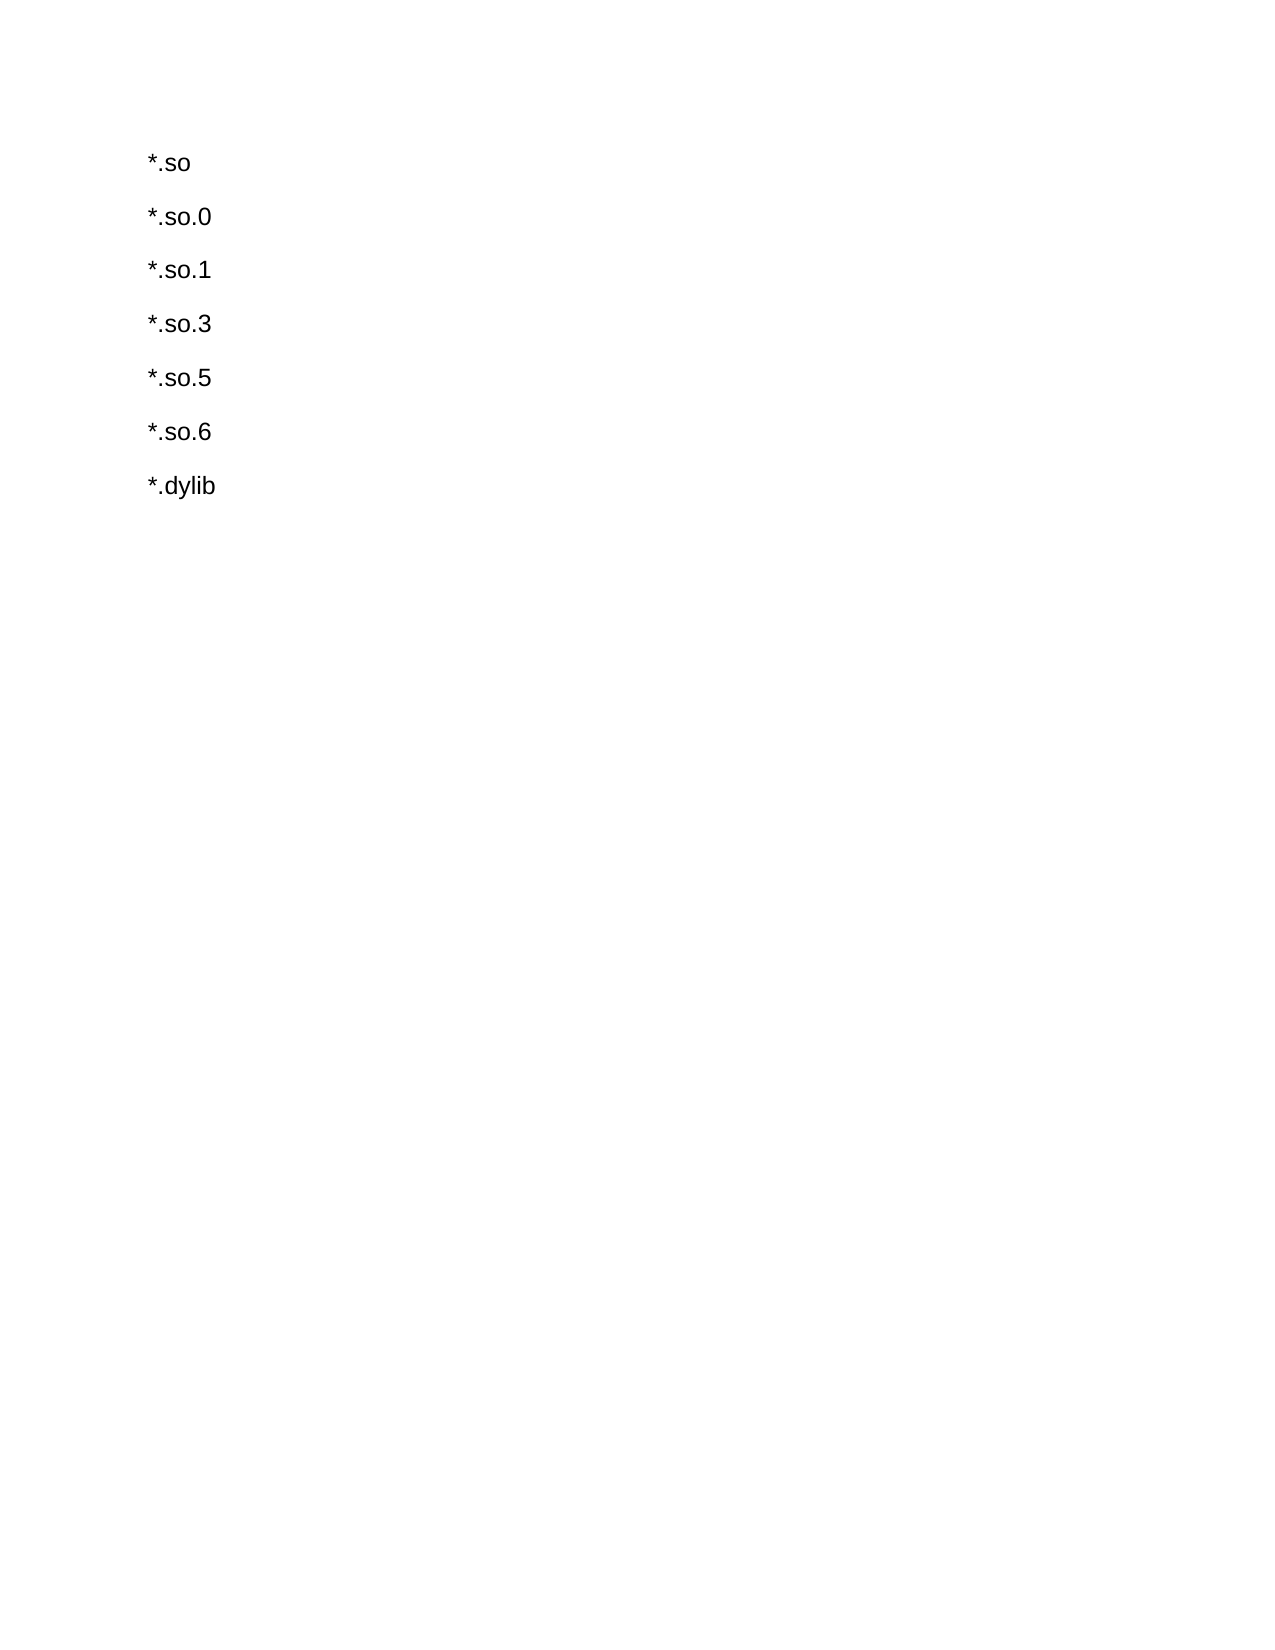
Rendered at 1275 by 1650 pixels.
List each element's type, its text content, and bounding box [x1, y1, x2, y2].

text *.so.5 [148, 363, 1127, 392]
text *.so.6 [148, 417, 1127, 446]
text *.so.0 [148, 201, 1127, 230]
text *.so.3 [148, 309, 1127, 338]
text *.so.1 [148, 255, 1127, 284]
text *.so [148, 148, 1127, 176]
text *.dylib [148, 471, 1127, 499]
